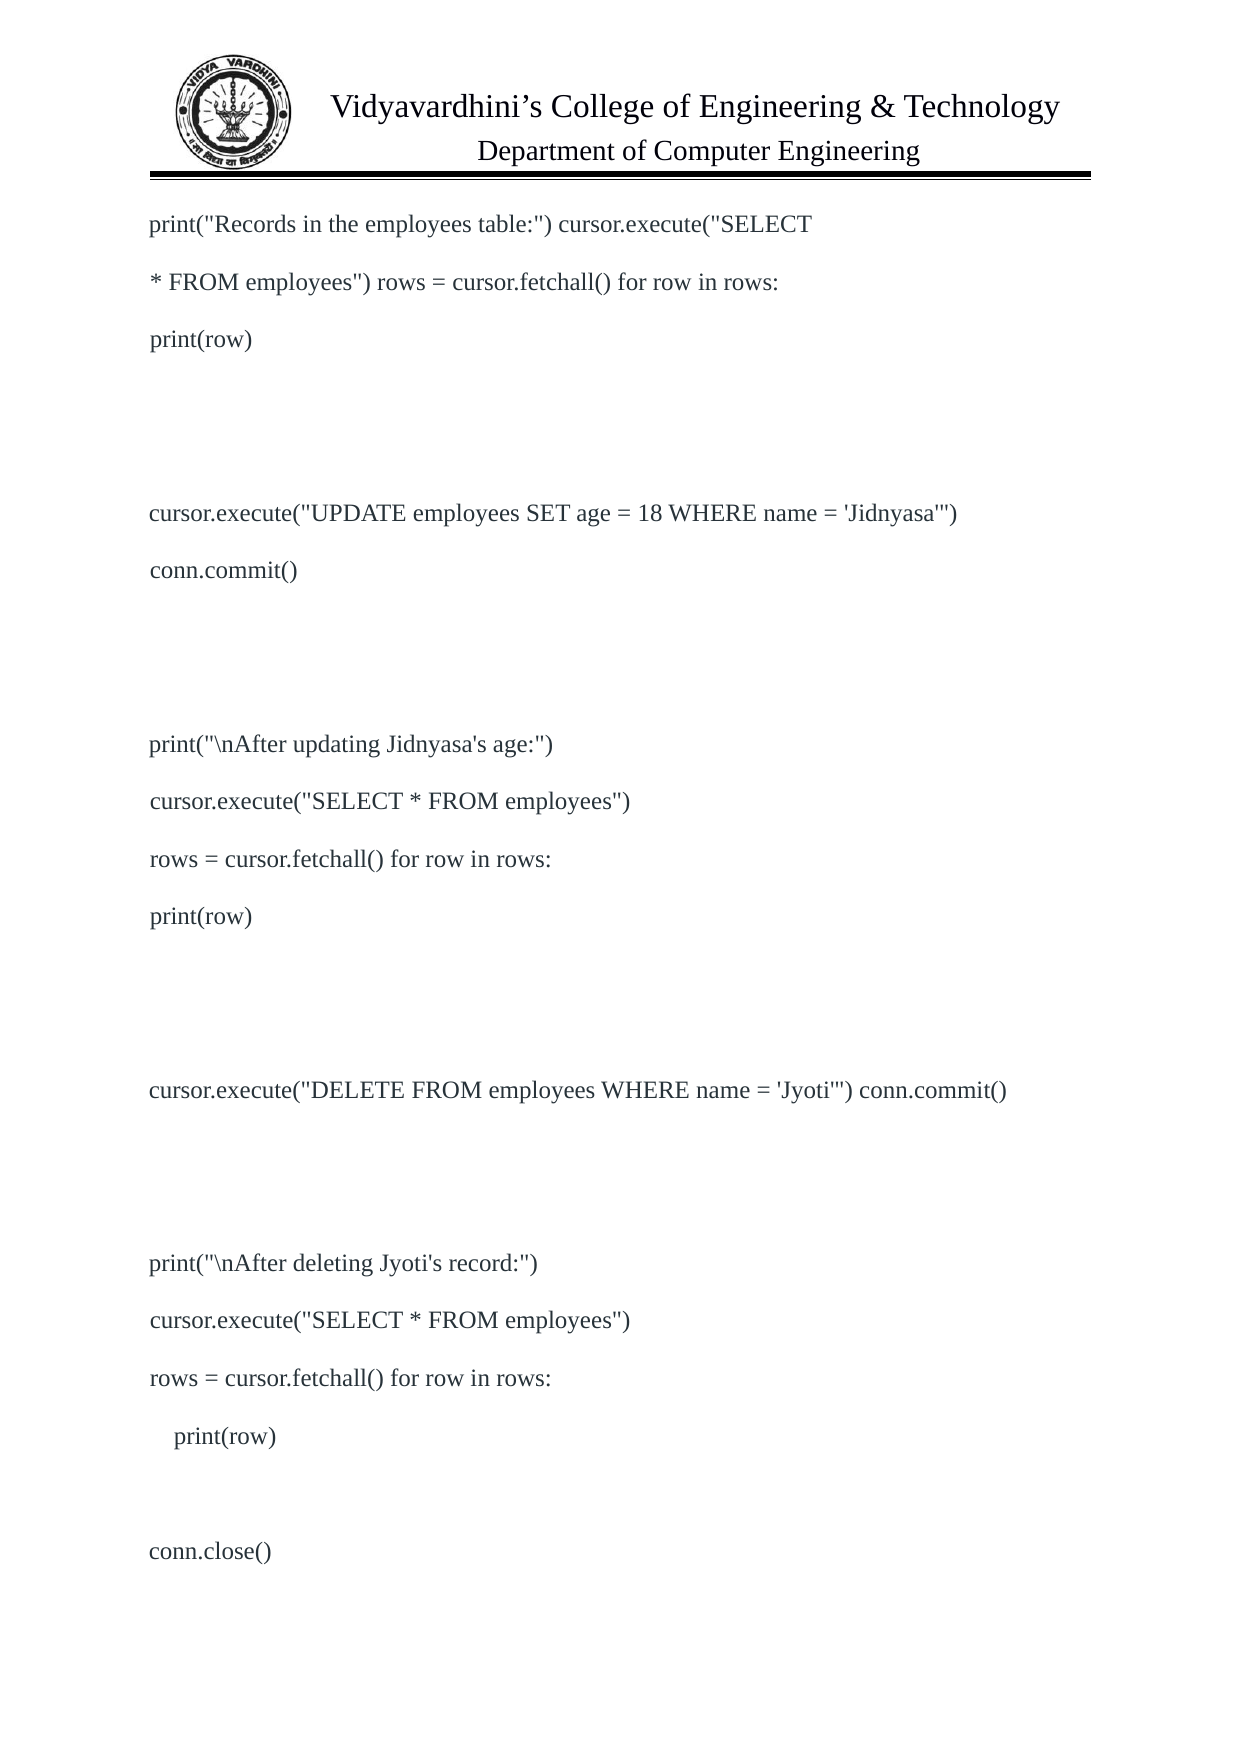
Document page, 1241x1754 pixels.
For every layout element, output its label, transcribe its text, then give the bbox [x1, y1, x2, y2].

picture [173, 54, 292, 171]
text print(row) [148, 1421, 1090, 1450]
text conn.close() [148, 1536, 1090, 1565]
text cursor.execute("DELETE FROM employees WHERE name = 'Jyoti'") conn.commit() [148, 1075, 1026, 1103]
text print("Records in the employees table:") cursor.execute("SELECT * FROM employees") rows = cursor.fetchall() for row in rows: print(row) [148, 209, 828, 353]
text cursor.execute("UPDATE employees SET age = 18 WHERE name = 'Jidnyasa'") conn.commit() [148, 498, 1090, 584]
text print("\nAfter updating Jidnyasa's age:") cursor.execute("SELECT * FROM employees") rows = cursor.fetchall() for row in rows: print(row) [148, 729, 641, 930]
text print("\nAfter deleting Jyoti's record:") cursor.execute("SELECT * FROM employees") rows = cursor.fetchall() for row in rows: [148, 1248, 641, 1392]
